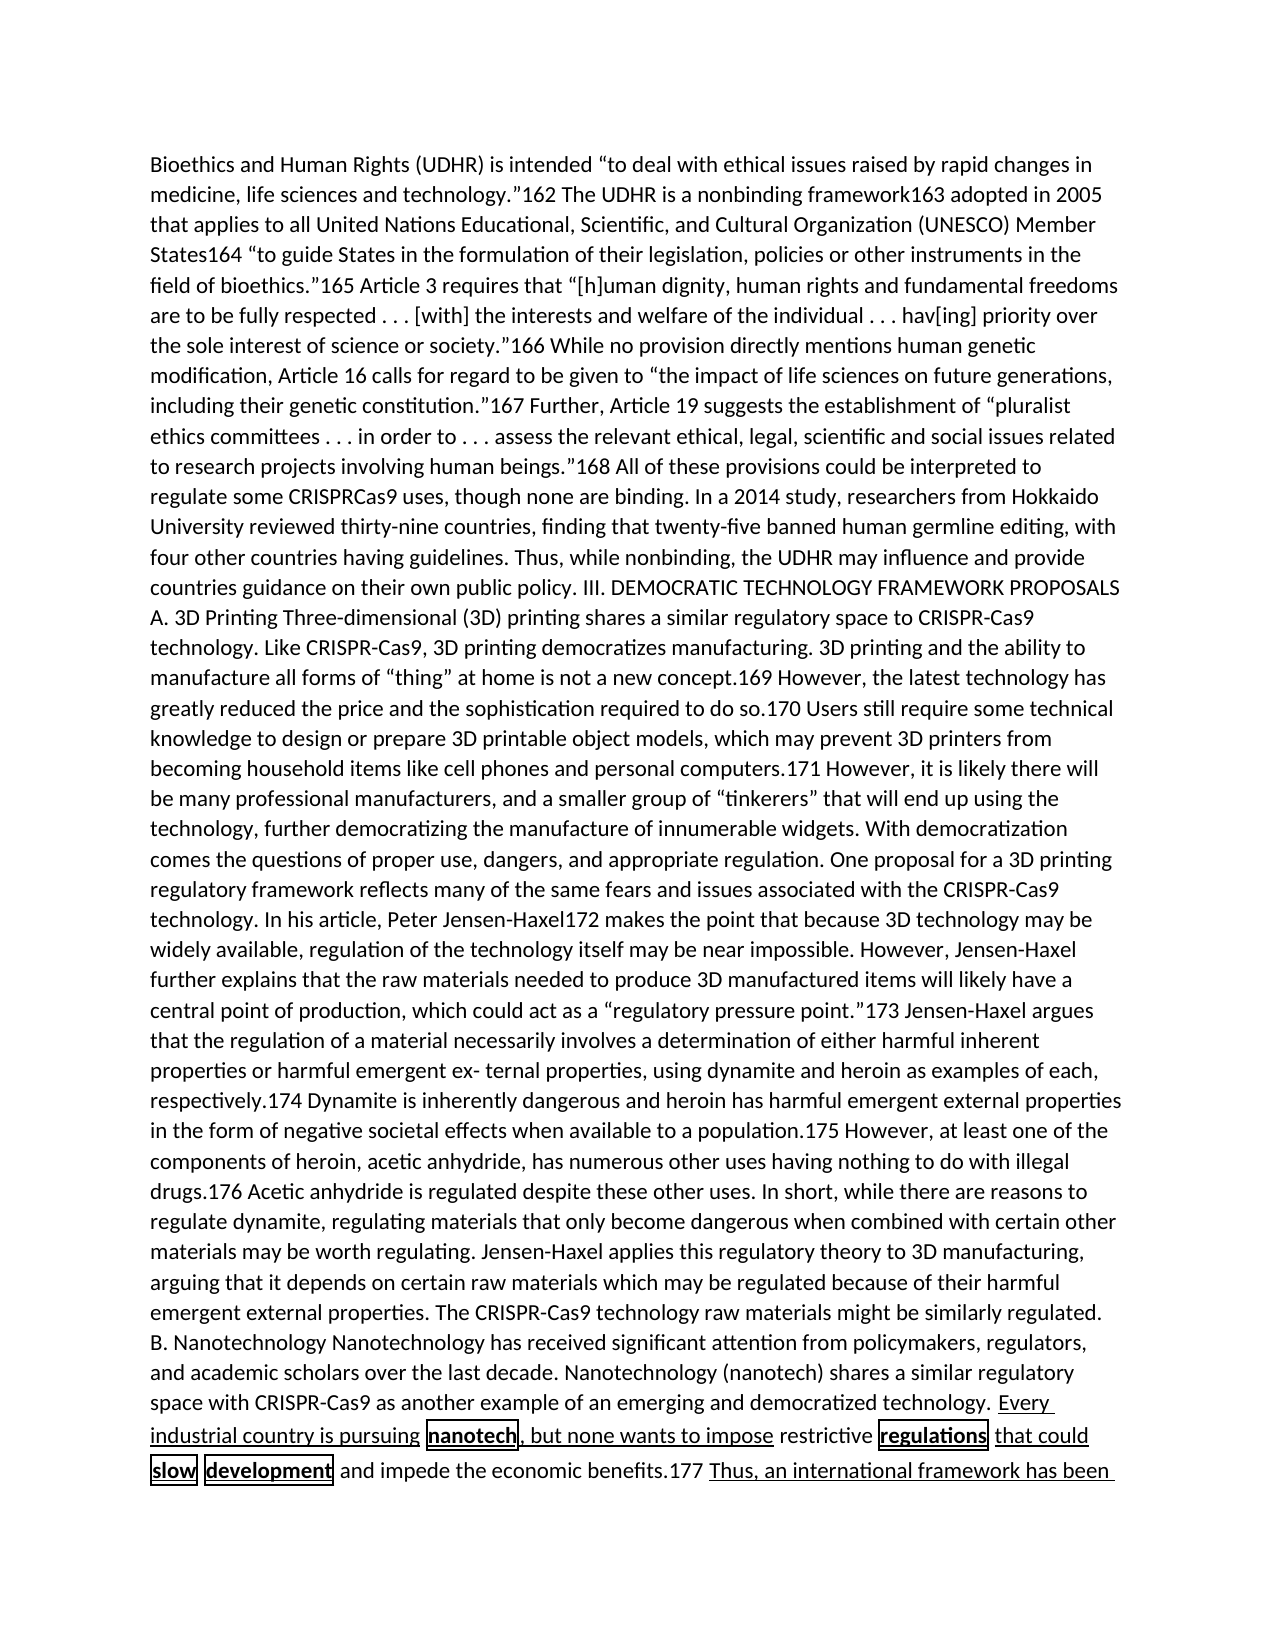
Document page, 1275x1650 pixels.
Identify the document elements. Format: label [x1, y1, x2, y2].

text [150, 150, 1125, 1486]
